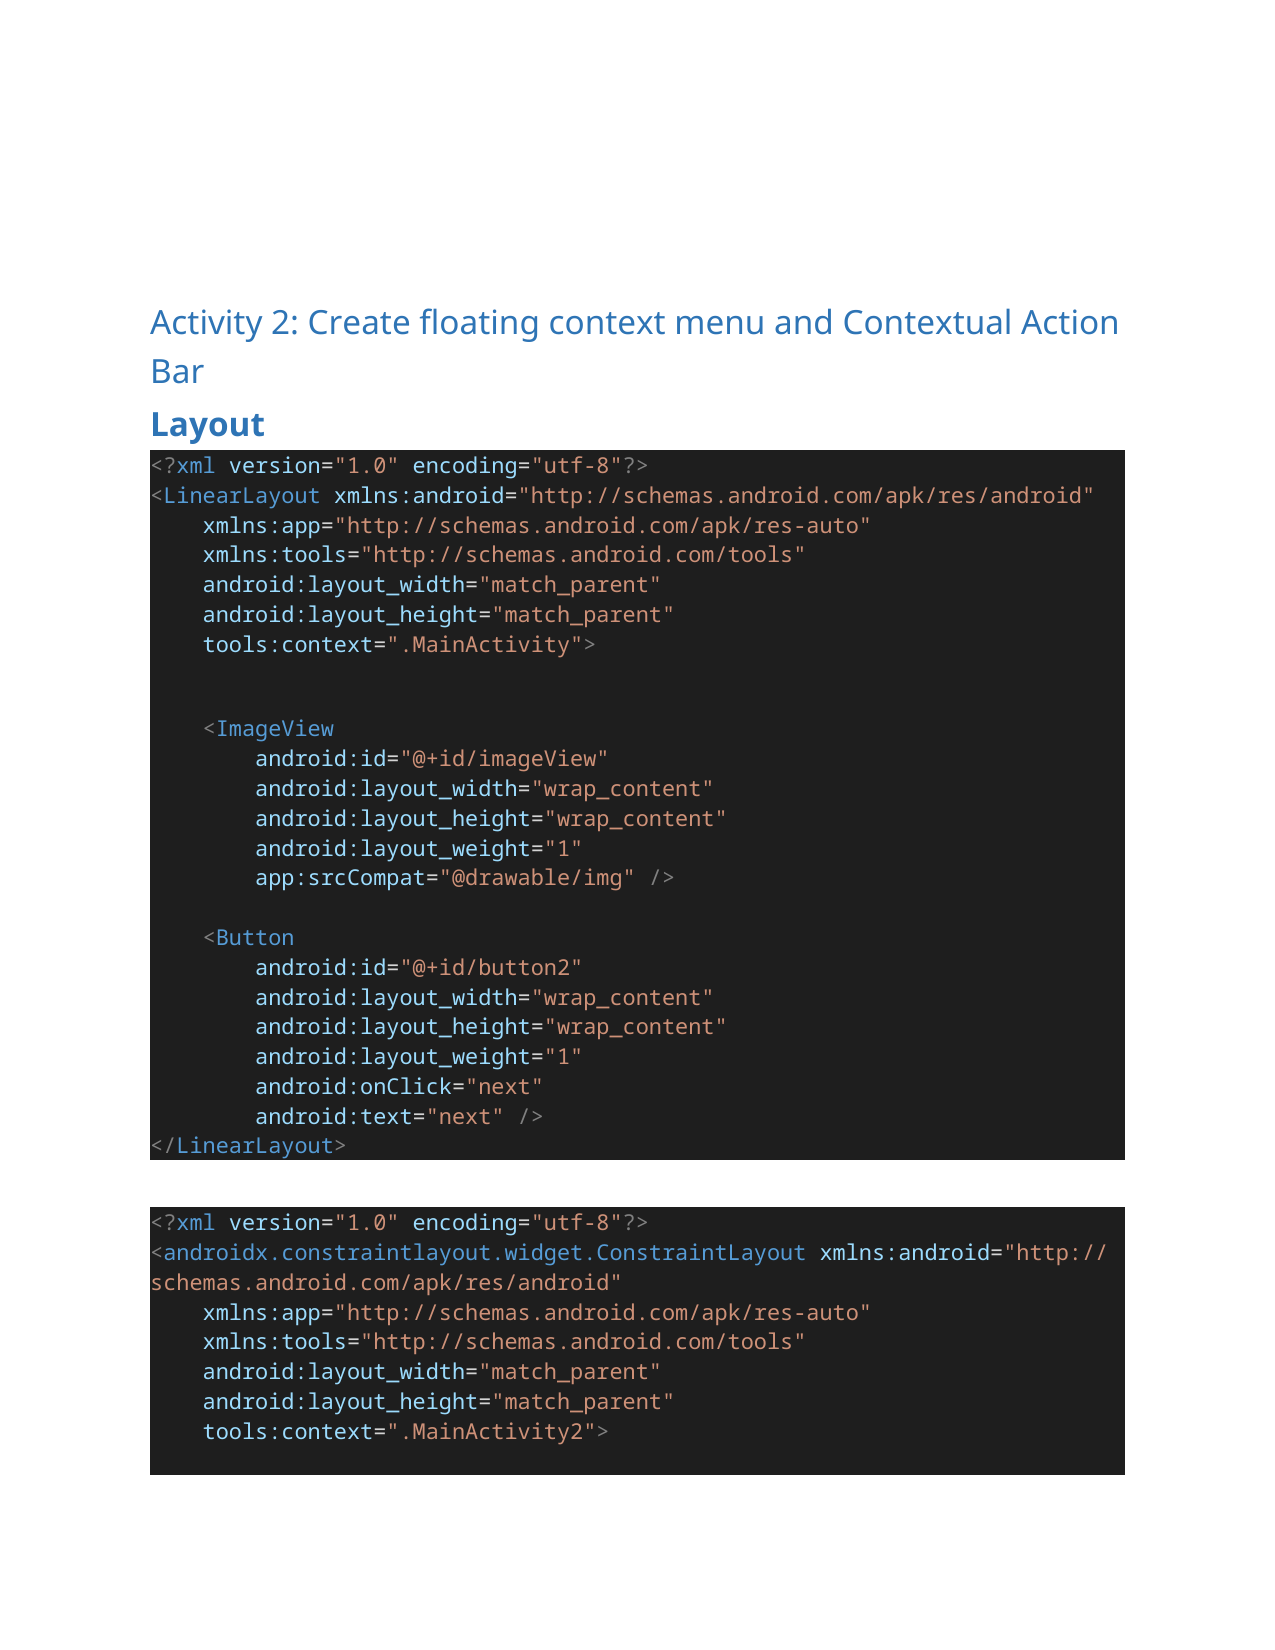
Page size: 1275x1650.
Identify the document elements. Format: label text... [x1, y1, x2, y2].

text android:text="next" /> [150, 1101, 1125, 1130]
text android:layout_weight="1" [150, 1041, 1125, 1071]
text android:layout_height="match_parent" [150, 599, 1125, 629]
text <?xml version="1.0" encoding="utf-8"?> [150, 450, 1125, 480]
text android:layout_weight="1" [150, 832, 1125, 862]
text android:layout_width="match_parent" [150, 569, 1125, 599]
text xmlns:tools="http://schemas.android.com/tools" [150, 1326, 1125, 1356]
text </LinearLayout> [150, 1130, 1125, 1160]
text android:layout_height="wrap_content" [150, 1011, 1125, 1041]
text <androidx.constraintlayout.widget.ConstraintLayout xmlns:android="http://schemas.android.com/apk/res/android" [150, 1237, 1125, 1296]
text android:id="@+id/button2" [150, 952, 1125, 981]
text android:layout_width="match_parent" [150, 1356, 1125, 1386]
text tools:context=".MainActivity2"> [150, 1416, 1125, 1445]
text app:srcCompat="@drawable/img" /> [150, 862, 1125, 892]
text android:layout_width="wrap_content" [150, 981, 1125, 1011]
text android:id="@+id/imageView" [150, 743, 1125, 773]
text <Button [150, 922, 1125, 952]
text tools:context=".MainActivity"> [150, 629, 1125, 658]
text <?xml version="1.0" encoding="utf-8"?> [150, 1207, 1125, 1237]
text xmlns:app="http://schemas.android.com/apk/res-auto" [150, 509, 1125, 539]
text <LinearLayout xmlns:android="http://schemas.android.com/apk/res/android" [150, 480, 1125, 509]
text android:layout_height="match_parent" [150, 1386, 1125, 1416]
subtitle Layout [150, 401, 1125, 446]
text xmlns:tools="http://schemas.android.com/tools" [150, 539, 1125, 569]
subtitle Activity 2: Create floating context menu and Contextual Action Bar [150, 299, 1125, 393]
text android:onClick="next" [150, 1071, 1125, 1101]
text <ImageView [150, 713, 1125, 743]
text android:layout_height="wrap_content" [150, 803, 1125, 832]
text android:layout_width="wrap_content" [150, 773, 1125, 803]
text xmlns:app="http://schemas.android.com/apk/res-auto" [150, 1296, 1125, 1326]
